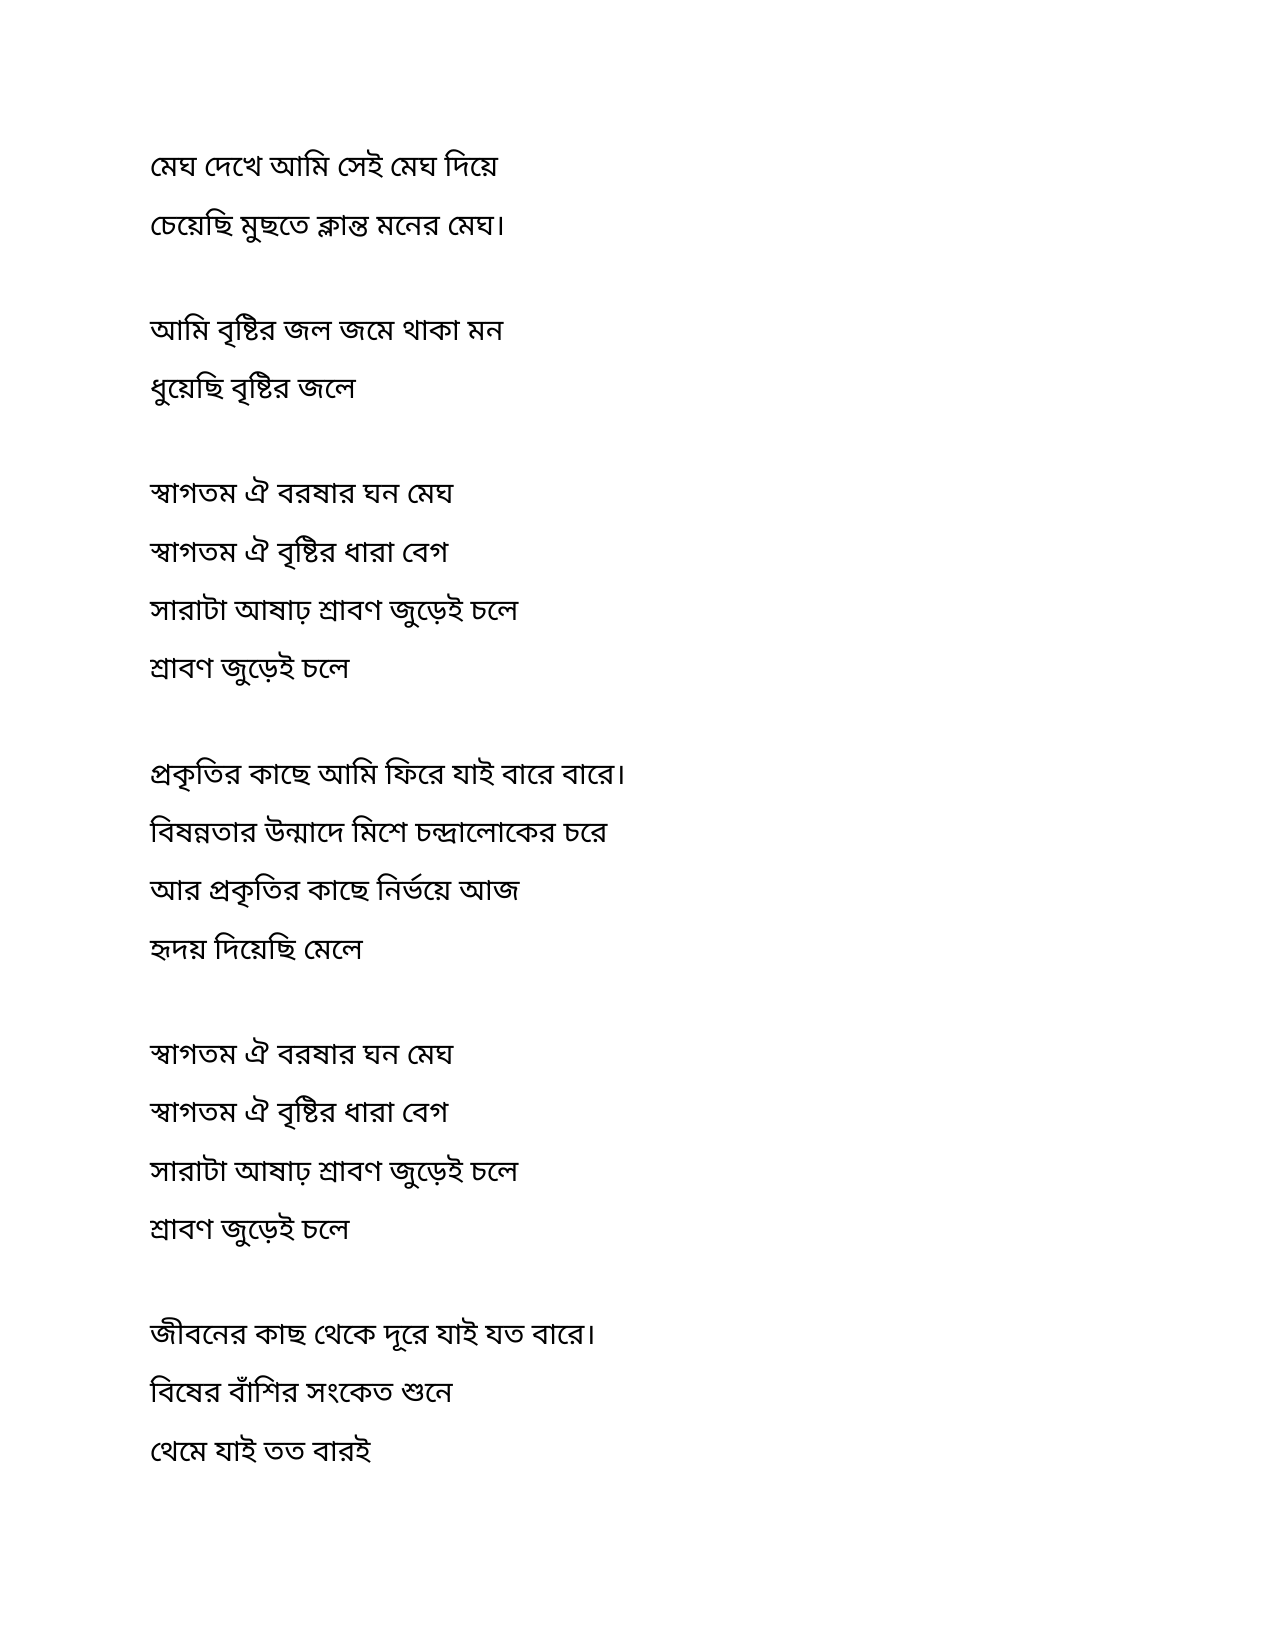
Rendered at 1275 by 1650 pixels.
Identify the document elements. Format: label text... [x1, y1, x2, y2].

text চেয়েছি মুছতে ক্লান্ত মনের মেঘ। [150, 208, 1125, 247]
text সারাটা আষাঢ় শ্রাবণ জুড়েই চলে [150, 594, 1125, 632]
text থেমে যাই তত বারই [150, 1434, 1125, 1473]
text বিষন্নতার উন্মাদে মিশে চন্দ্রালোকের চরে [150, 816, 1125, 854]
text স্বাগতম ঐ বরষার ঘন মেঘ [150, 477, 1125, 516]
text জীবনের কাছ থেকে দূরে যাই যত বারে। [150, 1318, 1125, 1356]
text বিষের বাঁশির সংকেত শুনে [150, 1376, 1125, 1415]
text ধুয়েছি বৃষ্টির জলে [150, 372, 1125, 411]
text স্বাগতম ঐ বরষার ঘন মেঘ [150, 1037, 1125, 1076]
text মেঘ দেখে আমি সেই মেঘ দিয়ে [150, 150, 1125, 189]
text স্বাগতম ঐ বৃষ্টির ধারা বেগ [150, 535, 1125, 574]
text হৃদয় দিয়েছি মেলে [150, 932, 1125, 971]
text আর প্রকৃতির কাছে নির্ভয়ে আজ [150, 874, 1125, 913]
text আমি বৃষ্টির জল জমে থাকা মন [150, 313, 1125, 352]
text স্বাগতম ঐ বৃষ্টির ধারা বেগ [150, 1096, 1125, 1134]
text প্রকৃতির কাছে আমি ফিরে যাই বারে বারে। [150, 757, 1125, 796]
text শ্রাবণ জুড়েই চলে [150, 1212, 1125, 1251]
text সারাটা আষাঢ় শ্রাবণ জুড়েই চলে [150, 1154, 1125, 1193]
text শ্রাবণ জুড়েই চলে [150, 652, 1125, 691]
